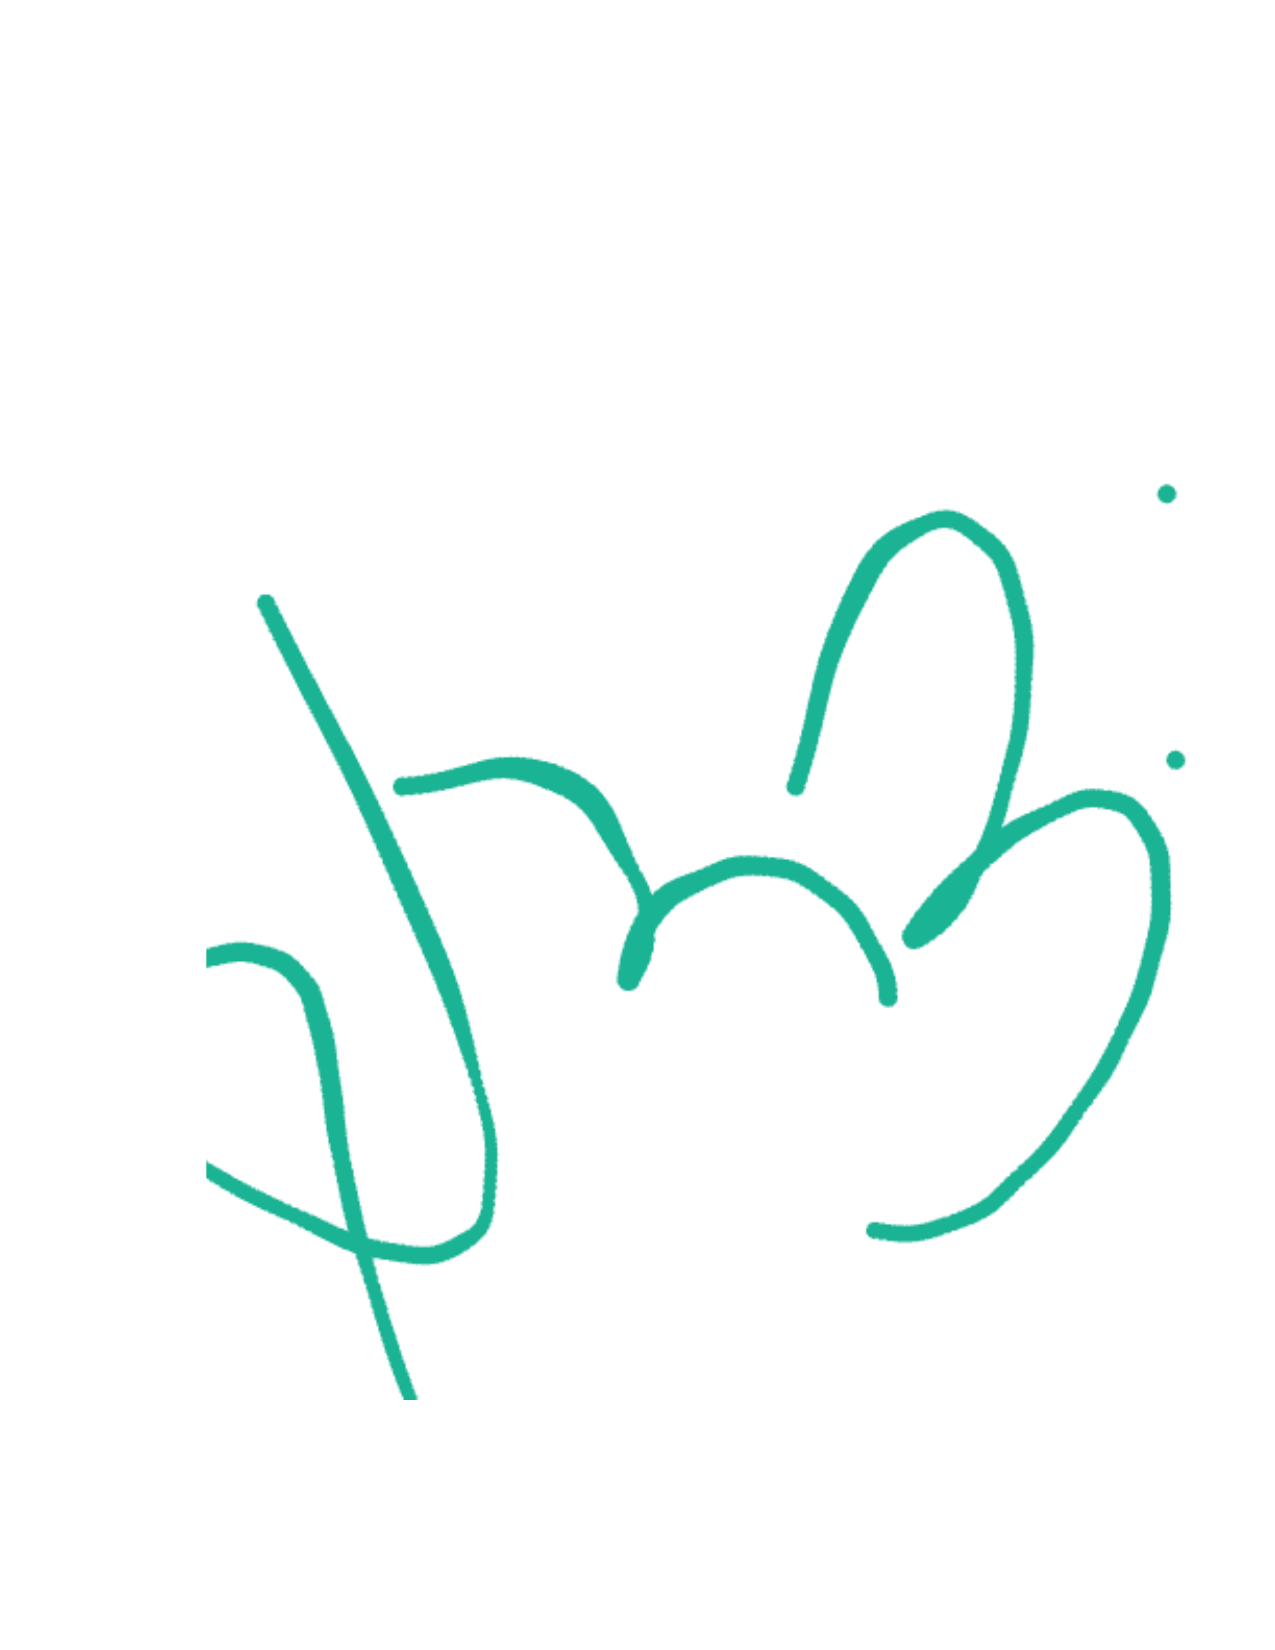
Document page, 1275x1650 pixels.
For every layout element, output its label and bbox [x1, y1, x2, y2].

picture [206, 150, 1275, 1400]
